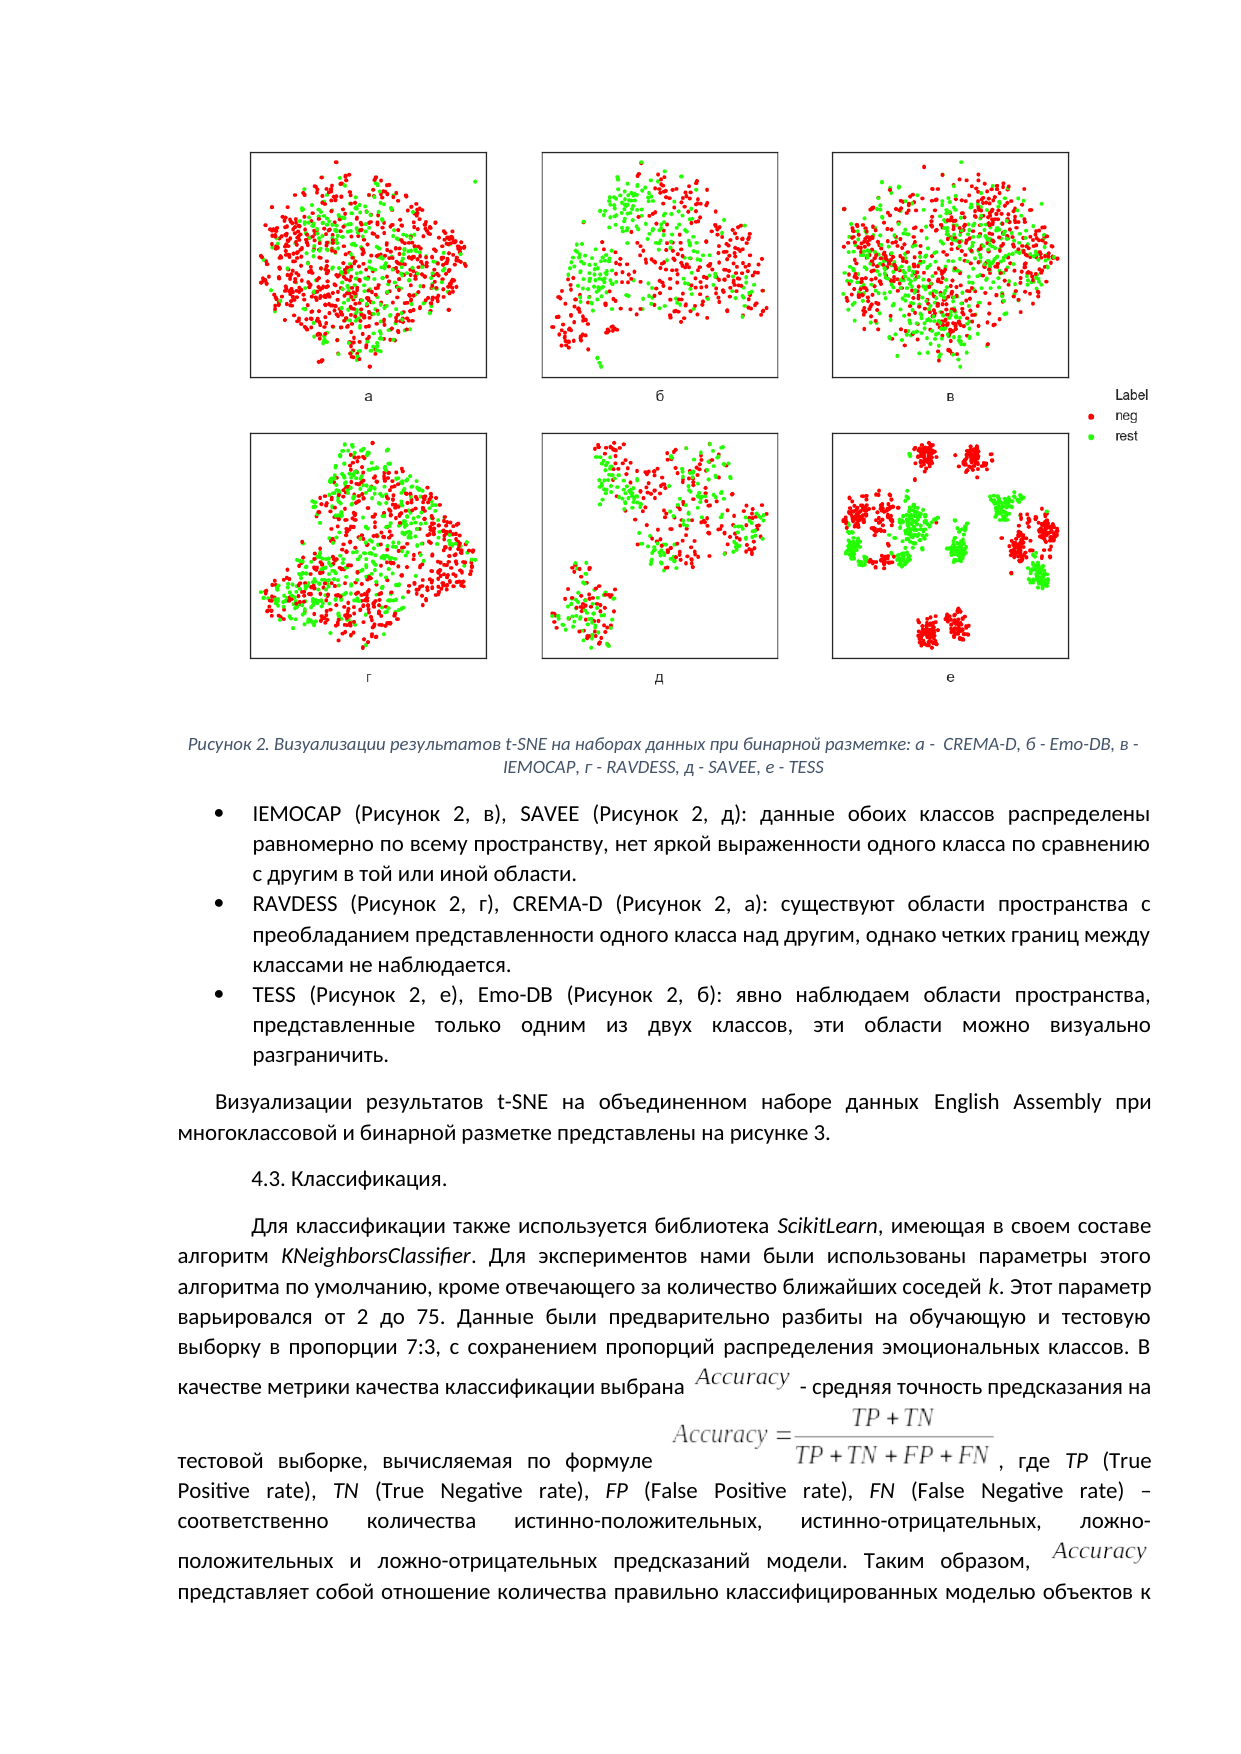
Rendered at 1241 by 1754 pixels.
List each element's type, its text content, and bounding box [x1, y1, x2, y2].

list RAVDESS (Рисунок 2, г), CREMA-D (Рисунок 2, а): существуют области пространства с преобладанием представленности одного класса над другим, однако четких границ между классами не наблюдается. [215, 889, 1152, 978]
list TESS (Рисунок 2, е), Emo-DB (Рисунок 2, б): явно наблюдаем области пространства, представленные только одним из двух классов, эти области можно визуально разграничить. [215, 980, 1152, 1068]
text Визуализации результатов t-SNE на объединенном наборе данных English Assembly при многоклассовой и бинарной разметке представлены на рисунке 3. [177, 1087, 1152, 1146]
text 4.3. Классификация. [177, 1164, 1152, 1192]
picture [177, 118, 1160, 714]
list IEMOCAP (Рисунок 2, в), SAVEE (Рисунок 2, д): данные обоих классов распределены равномерно по всему пространству, нет яркой выраженности одного класса по сравнению с другим в той или иной области. [215, 799, 1152, 887]
